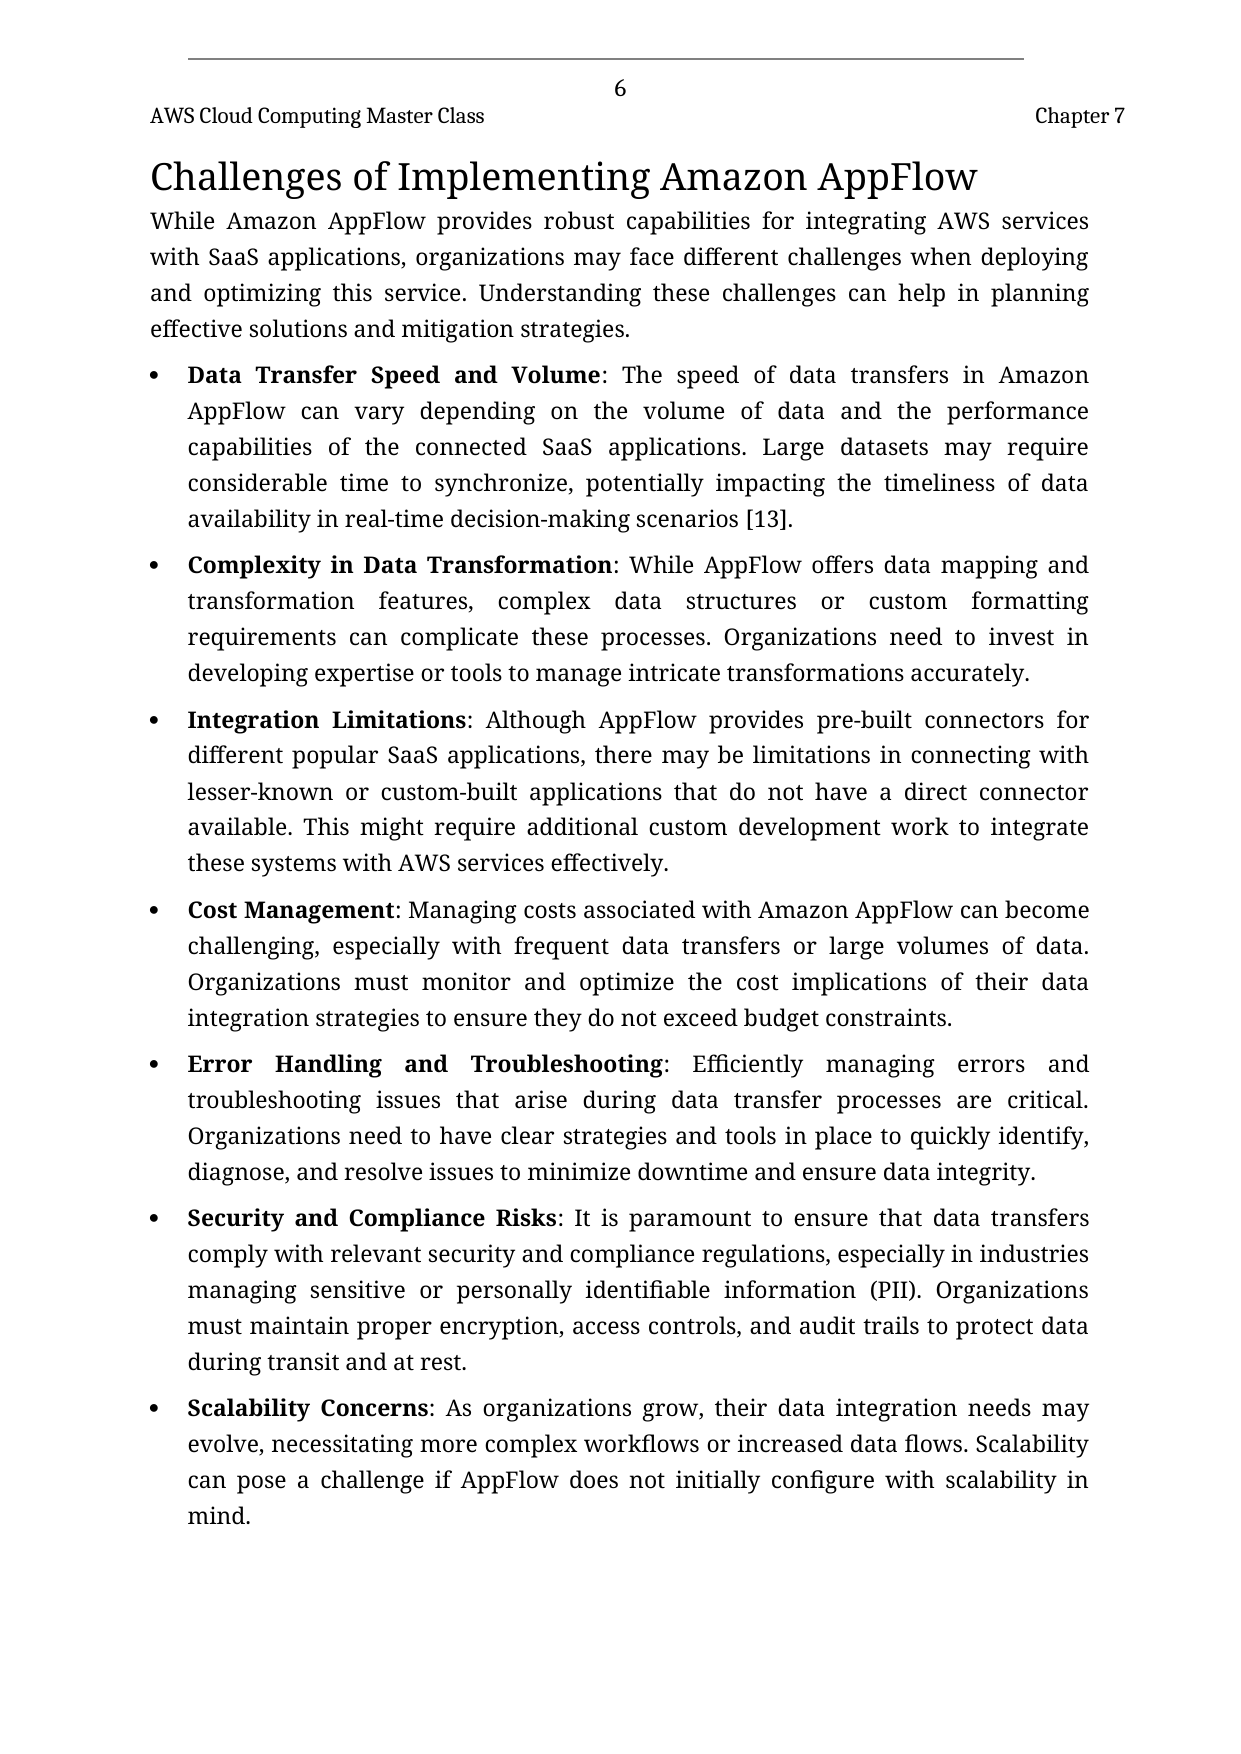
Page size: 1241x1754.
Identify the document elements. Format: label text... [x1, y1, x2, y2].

list Data Transfer Speed and Volume: The speed of data transfers in Amazon AppFlow can vary depending on the volume of data and the performance capabilities of the connected SaaS applications. Large datasets may require considerable time to synchronize, potentially impacting the timeliness of data availability in real-time decision-making scenarios . [150, 359, 1090, 534]
list Cost Management: Managing costs associated with Amazon AppFlow can become challenging, especially with frequent data transfers or large volumes of data. Organizations must monitor and optimize the cost implications of their data integration strategies to ensure they do not exceed budget constraints. [150, 894, 1090, 1033]
list Integration Limitations: Although AppFlow provides pre-built connectors for different popular SaaS applications, there may be limitations in connecting with lesser-known or custom-built applications that do not have a direct connector available. This might require additional custom development work to integrate these systems with AWS services effectively. [150, 703, 1090, 878]
list Security and Compliance Risks: It is paramount to ensure that data transfers comply with relevant security and compliance regulations, especially in industries managing sensitive or personally identifiable information (PII). Organizations must maintain proper encryption, access controls, and audit trails to protect data during transit and at rest. [150, 1202, 1090, 1377]
list Error Handling and Troubleshooting: Efficiently managing errors and troubleshooting issues that arise during data transfer processes are critical. Organizations need to have clear strategies and tools in place to quickly identify, diagnose, and resolve issues to minimize downtime and ensure data integrity. [150, 1048, 1090, 1187]
list Scalability Concerns: As organizations grow, their data integration needs may evolve, necessitating more complex workflows or increased data flows. Scalability can pose a challenge if AppFlow does not initially configure with scalability in mind. [150, 1392, 1090, 1531]
list Complexity in Data Transformation: While AppFlow offers data mapping and transformation features, complex data structures or custom formatting requirements can complicate these processes. Organizations need to invest in developing expertise or tools to manage intricate transformations accurately. [150, 549, 1090, 688]
text While Amazon AppFlow provides robust capabilities for integrating AWS services with SaaS applications, organizations may face different challenges when deploying and optimizing this service. Understanding these challenges can help in planning effective solutions and mitigation strategies. [150, 205, 1090, 344]
text Challenges of Implementing Amazon AppFlow [150, 150, 1090, 201]
